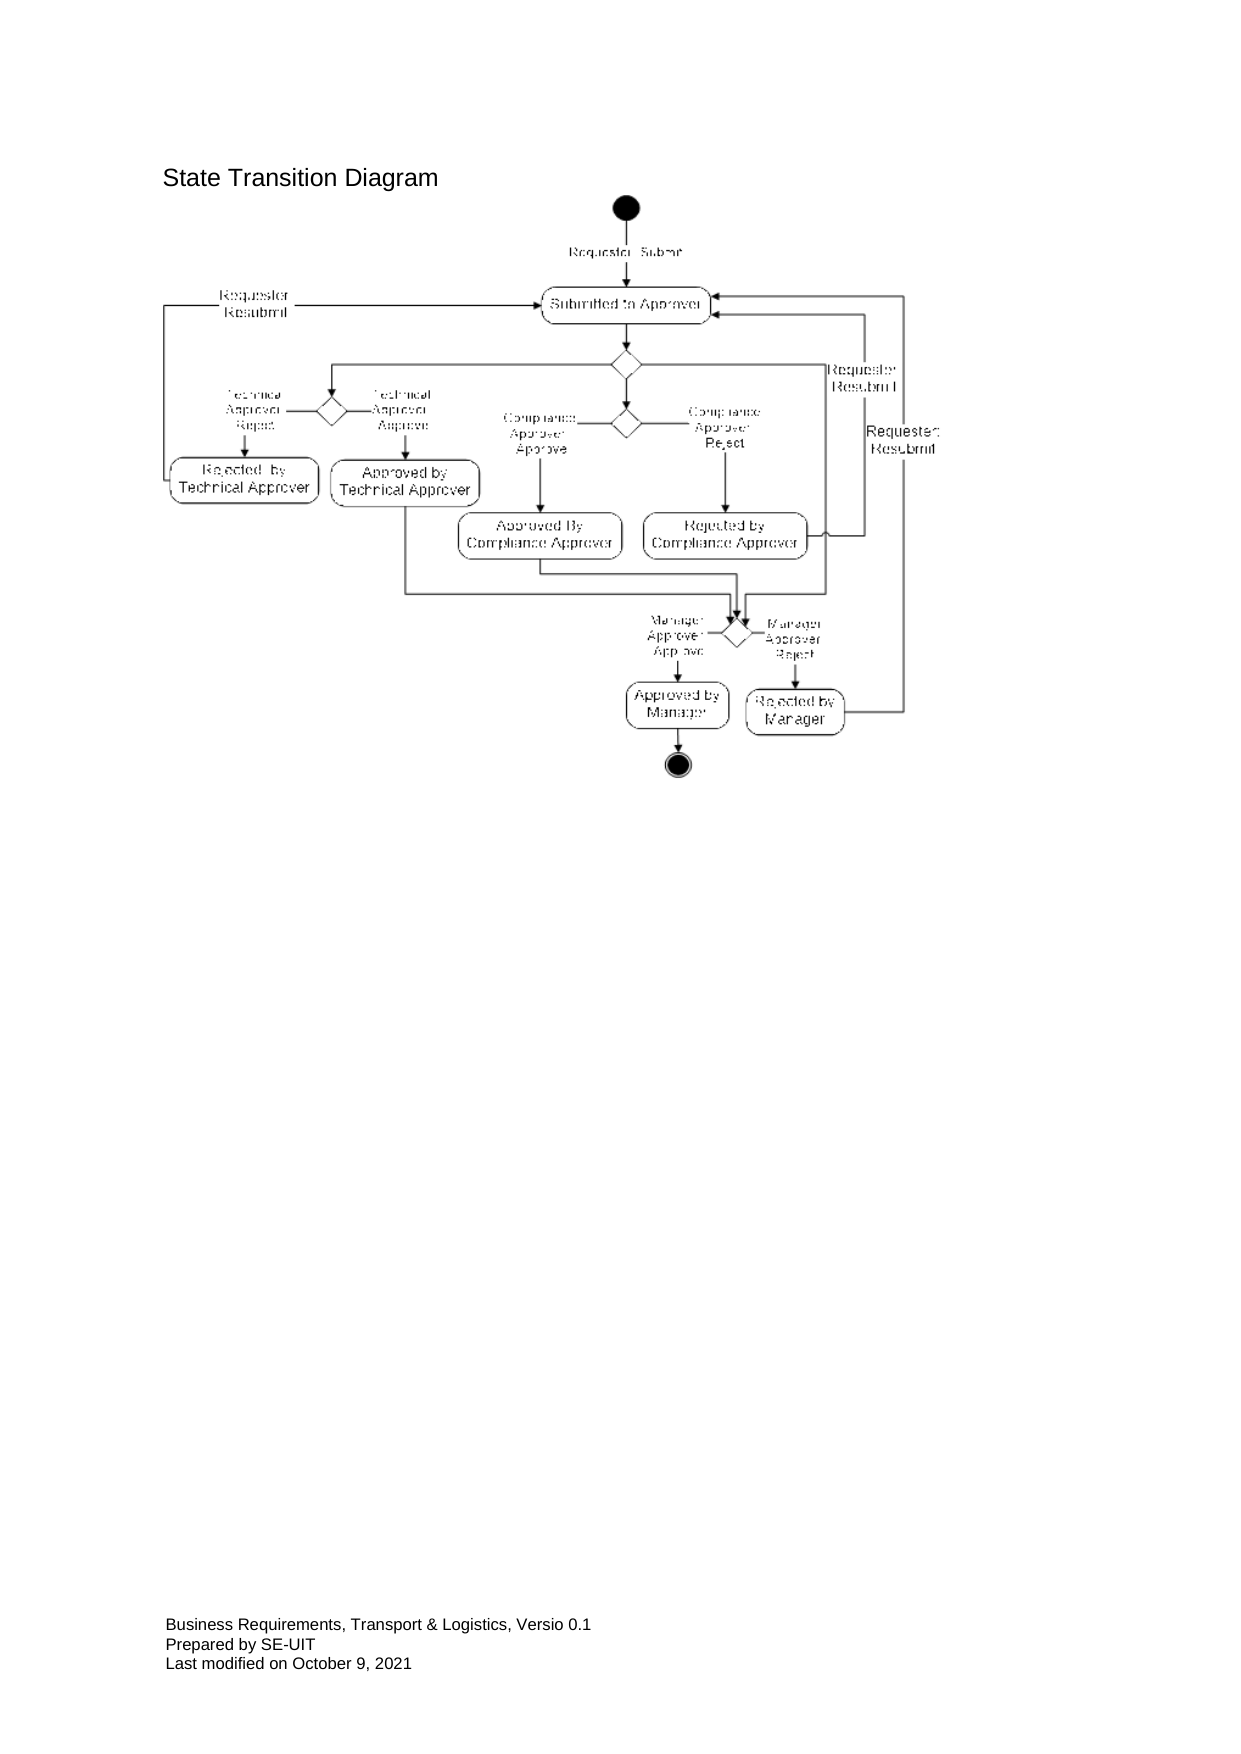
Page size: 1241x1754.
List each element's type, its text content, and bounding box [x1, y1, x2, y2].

picture [162, 194, 961, 789]
